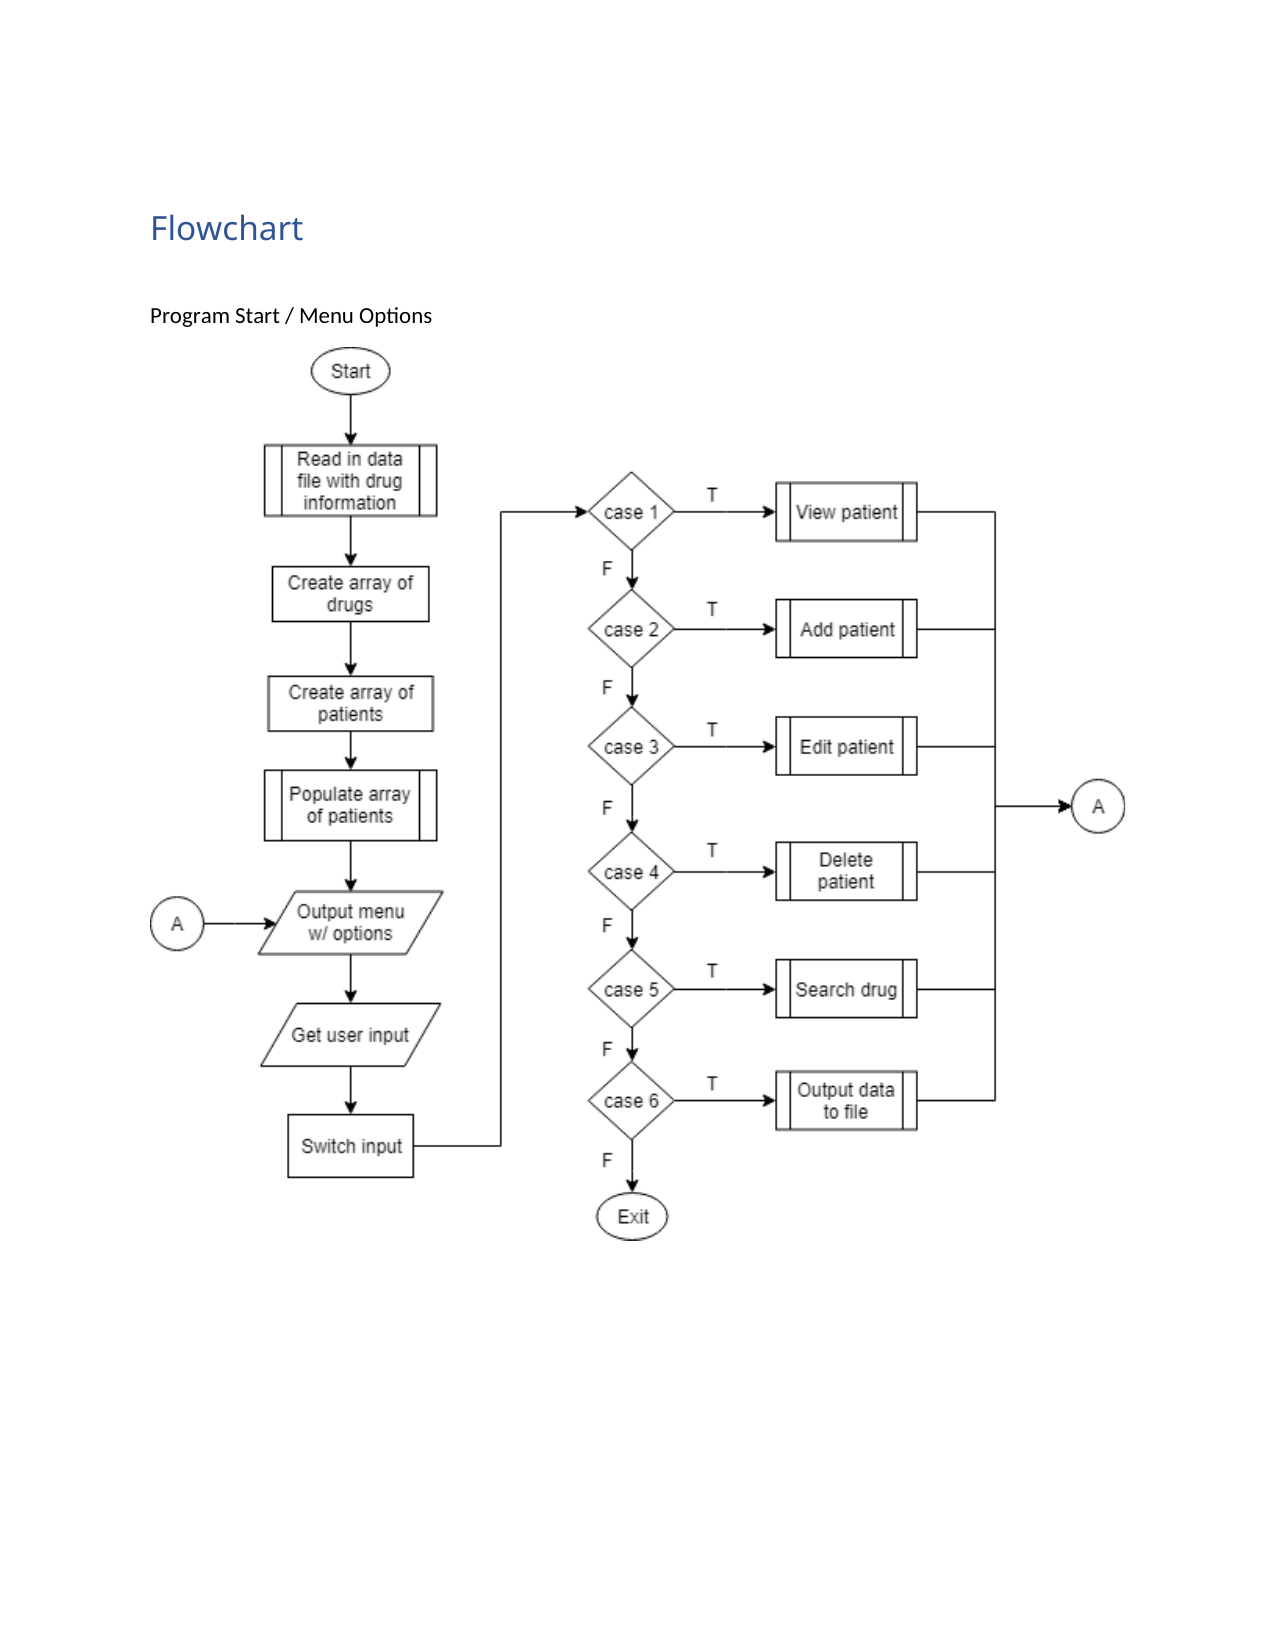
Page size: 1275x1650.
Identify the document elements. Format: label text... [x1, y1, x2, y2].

subtitle Flowchart [150, 205, 1125, 251]
picture [150, 347, 1125, 1241]
text Program Start / Menu Options [150, 301, 1125, 329]
